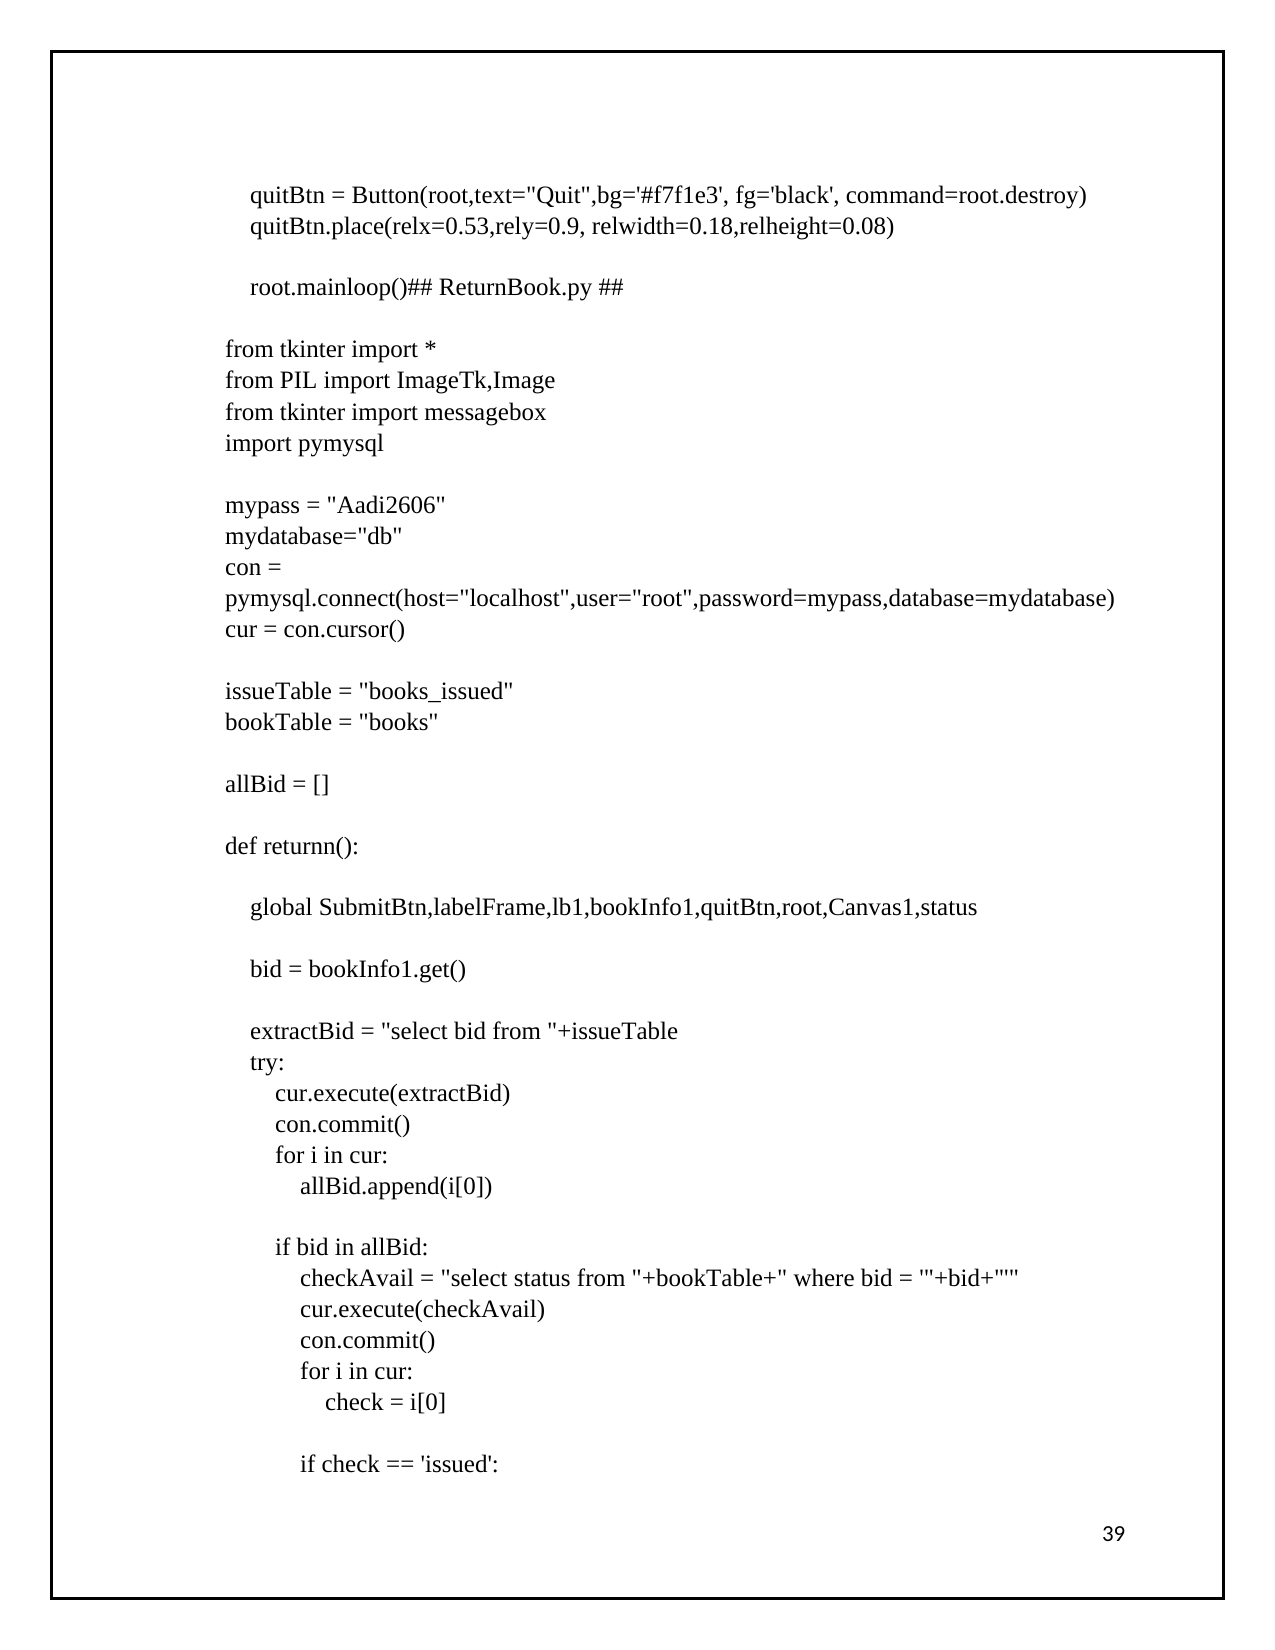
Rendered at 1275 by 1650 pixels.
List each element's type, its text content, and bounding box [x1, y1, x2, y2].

list cur.execute(extractBid) [225, 1078, 1125, 1107]
list allBid = [] [225, 769, 1125, 798]
list bid = bookInfo1.get() [225, 954, 1125, 982]
list allBid.append(i[0]) [225, 1171, 1125, 1200]
list bookTable = "books" [225, 707, 1125, 736]
list import pymysql [225, 428, 1125, 456]
list cur.execute(checkAvail) [225, 1294, 1125, 1323]
list quitBtn = Button(root,text="Quit",bg='#f7f1e3', fg='black', command=root.destroy) [225, 180, 1125, 209]
list checkAvail = "select status from "+bookTable+" where bid = '"+bid+"'" [225, 1263, 1125, 1292]
list for i in cur: [225, 1356, 1125, 1385]
list for i in cur: [225, 1140, 1125, 1169]
list issueTable = "books_issued" [225, 676, 1125, 705]
list try: [225, 1047, 1125, 1076]
list from PIL import ImageTk,Image [225, 366, 1125, 394]
list if bid in allBid: [225, 1232, 1125, 1261]
list cur = con.cursor() [225, 614, 1125, 643]
list quitBtn.place(relx=0.53,rely=0.9, relwidth=0.18,relheight=0.08) [225, 211, 1125, 240]
list from tkinter import * [225, 334, 1125, 363]
list root.mainloop()## ReturnBook.py ## [225, 272, 1125, 301]
list check = i[0] [225, 1387, 1125, 1416]
list con.commit() [225, 1325, 1125, 1354]
list con = pymysql.connect(host="localhost",user="root",password=mypass,database=mydatabase) [225, 552, 1125, 612]
list extractBid = "select bid from "+issueTable [225, 1016, 1125, 1044]
list from tkinter import messagebox [225, 397, 1125, 425]
list mydatabase="db" [225, 521, 1125, 549]
list con.commit() [225, 1109, 1125, 1138]
list def returnn(): [225, 831, 1125, 860]
list if check == 'issued': [225, 1449, 1125, 1477]
list mypass = "Aadi2606" [225, 490, 1125, 518]
list global SubmitBtn,labelFrame,lb1,bookInfo1,quitBtn,root,Canvas1,status [225, 892, 1125, 921]
